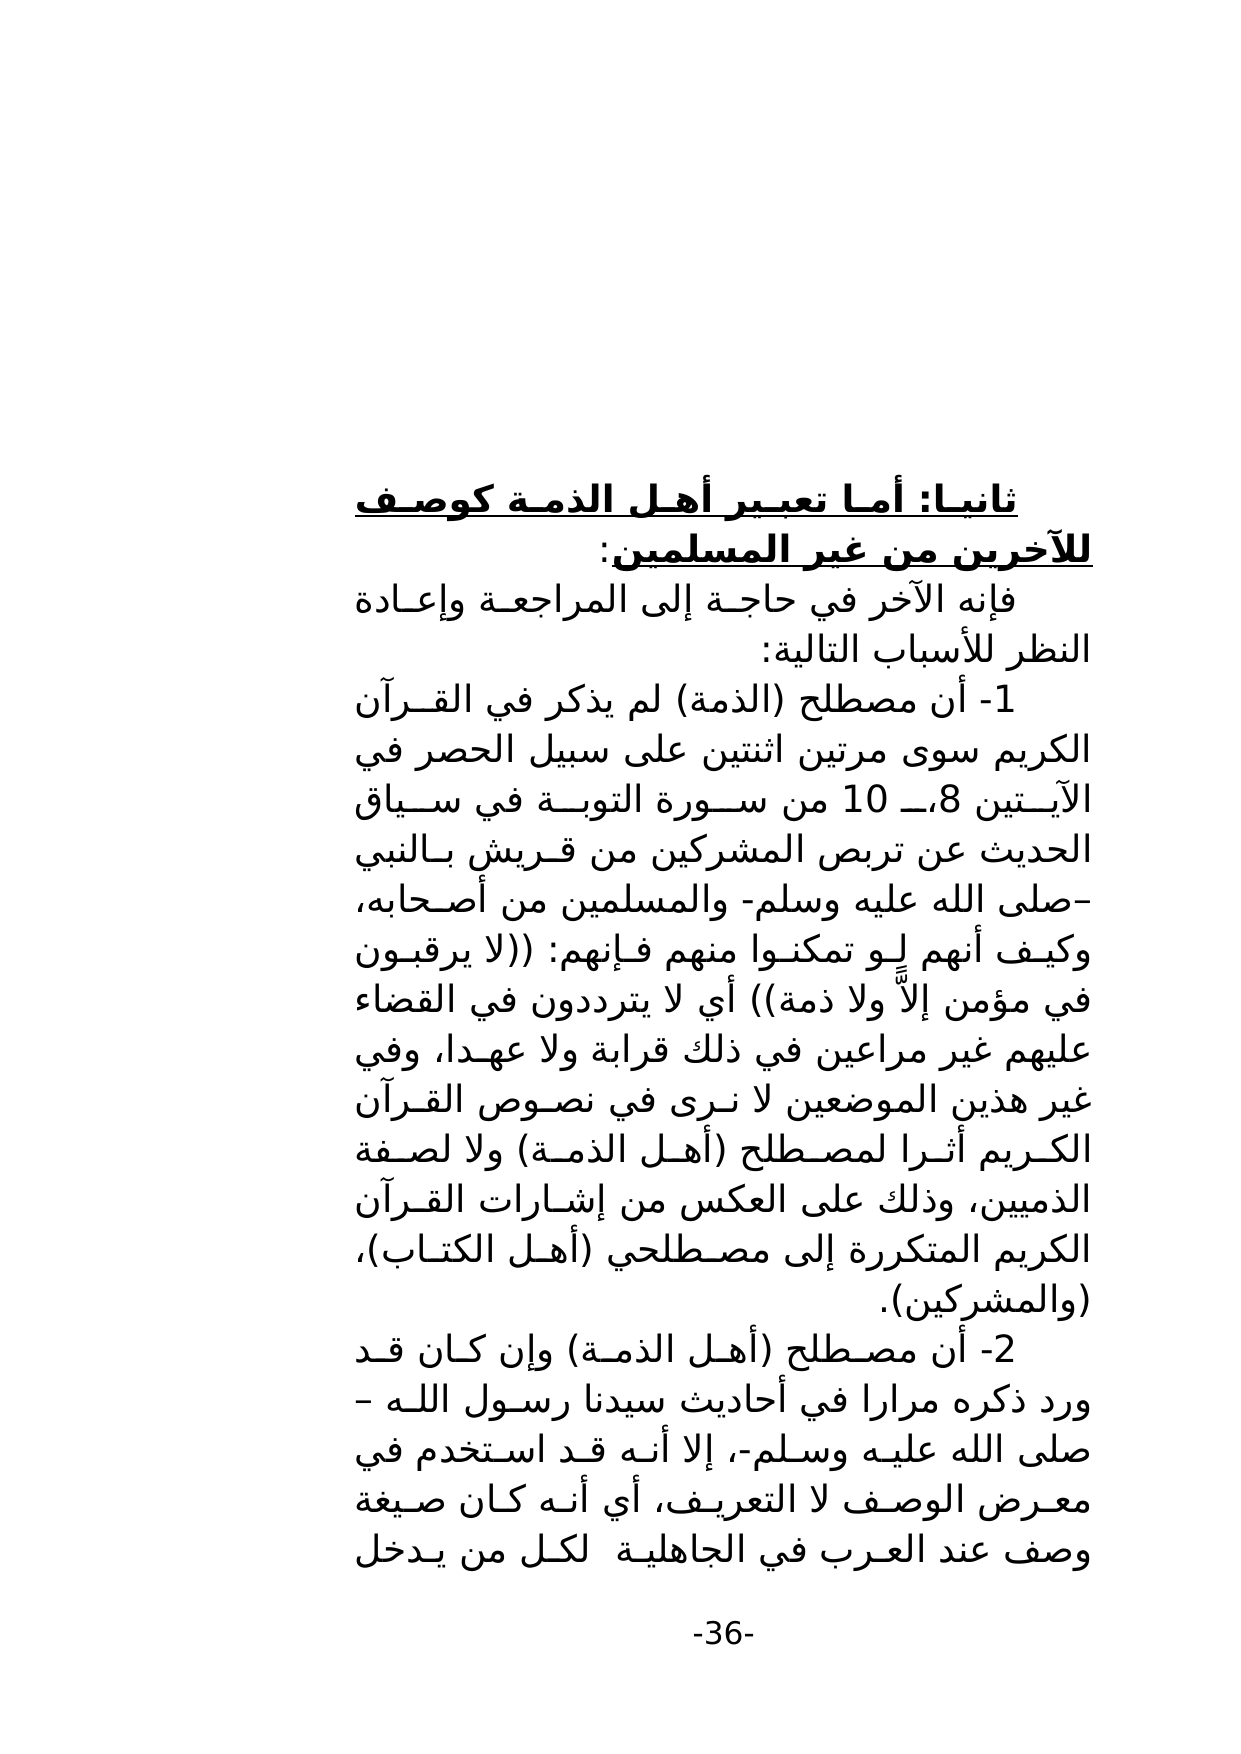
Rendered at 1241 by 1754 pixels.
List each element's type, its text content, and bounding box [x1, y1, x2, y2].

text فإنه الآخر في حاجة إلى المراجعة وإعادة النظر للأسباب التالية: [354, 572, 1092, 672]
text 1- أن مصطلح (الذمة) لم يذكر في القرآن الكريم سوى مرتين اثنتين على سبيل الحصر في الآيتين 8، 10 من سورة التوبة في سياق الحديث عن تربص المشركين من قريش بالنبي –صلى الله عليه وسلم- والمسلمين من أصحابه، وكيف أنهم لو تمكنوا منهم فإنهم: ((لا يرقبون في مؤمن إلاًّ ولا ذمة)) أي لا يترددون في القضاء عليهم غير مراعين في ذلك قرابة ولا عهدا، وفي غير هذين الموضعين لا نرى في نصوص القرآن الكريم أثرا لمصطلح (أهل الذمة) ولا لصفة الذميين، وذلك على العكس من إشارات القرآن الكريم المتكررة إلى مصطلحي (أهل الكتاب)، (والمشركين). [354, 672, 1092, 1322]
text ثانيا: أما تعبير أهل الذمة كوصف للآخرين من غير المسلمين: [354, 472, 1092, 572]
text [354, 1322, 1092, 1572]
